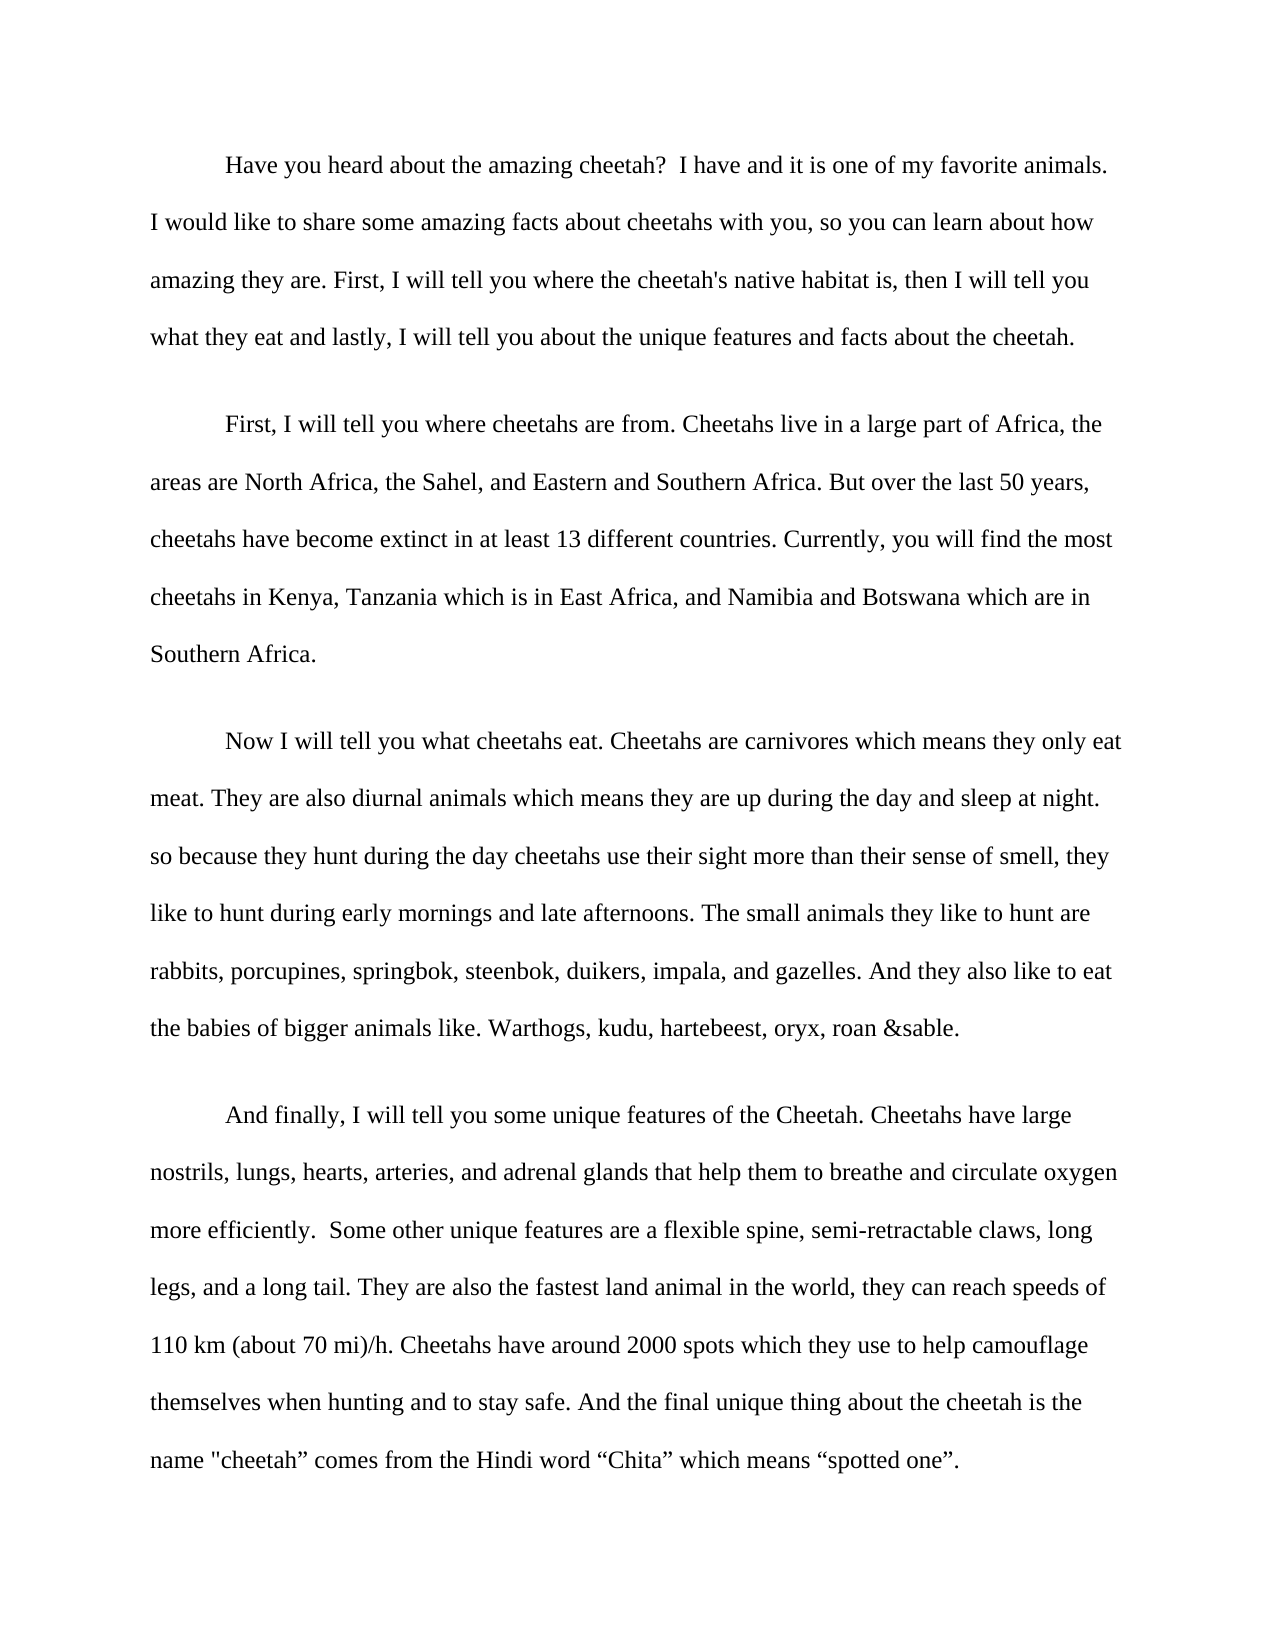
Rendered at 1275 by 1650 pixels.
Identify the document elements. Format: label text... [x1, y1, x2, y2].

text Now I will tell you what cheetahs eat. Cheetahs are carnivores which means they only eat meat. They are also diurnal animals which means they are up during the day and sleep at night. so because they hunt during the day cheetahs use their sight more than their sense of smell, they like to hunt during early mornings and late afternoons. The small animals they like to hunt are rabbits, porcupines, springbok, steenbok, duikers, impala, and gazelles. And they also like to eat the babies of bigger animals like. Warthogs, kudu, hartebeest, oryx, roan &sable. [150, 726, 1125, 1042]
text And finally, I will tell you some unique features of the Cheetah. Cheetahs have large nostrils, lungs, hearts, arteries, and adrenal glands that help them to breathe and circulate oxygen more efficiently. Some other unique features are a flexible spine, semi-retractable claws, long legs, and a long tail. They are also the fastest land animal in the world, they can reach speeds of 110 km (about 70 mi)/h. Cheetahs have around 2000 spots which they use to help camouflage themselves when hunting and to stay safe. And the final unique thing about the cheetah is the name "cheetah” comes from the Hindi word “Chita” which means “spotted one”. [150, 1100, 1125, 1474]
text Have you heard about the amazing cheetah? I have and it is one of my favorite animals. I would like to share some amazing facts about cheetahs with you, so you can learn about how amazing they are. First, I will tell you where the cheetah's native habitat is, then I will tell you what they eat and lastly, I will tell you about the unique features and facts about the cheetah. [150, 150, 1125, 351]
text First, I will tell you where cheetahs are from. Cheetahs live in a large part of Africa, the areas are North Africa, the Sahel, and Eastern and Southern Africa. But over the last 50 years, cheetahs have become extinct in at least 13 different countries. Currently, you will find the most cheetahs in Kenya, Tanzania which is in East Africa, and Namibia and Botswana which are in Southern Africa. [150, 409, 1125, 668]
